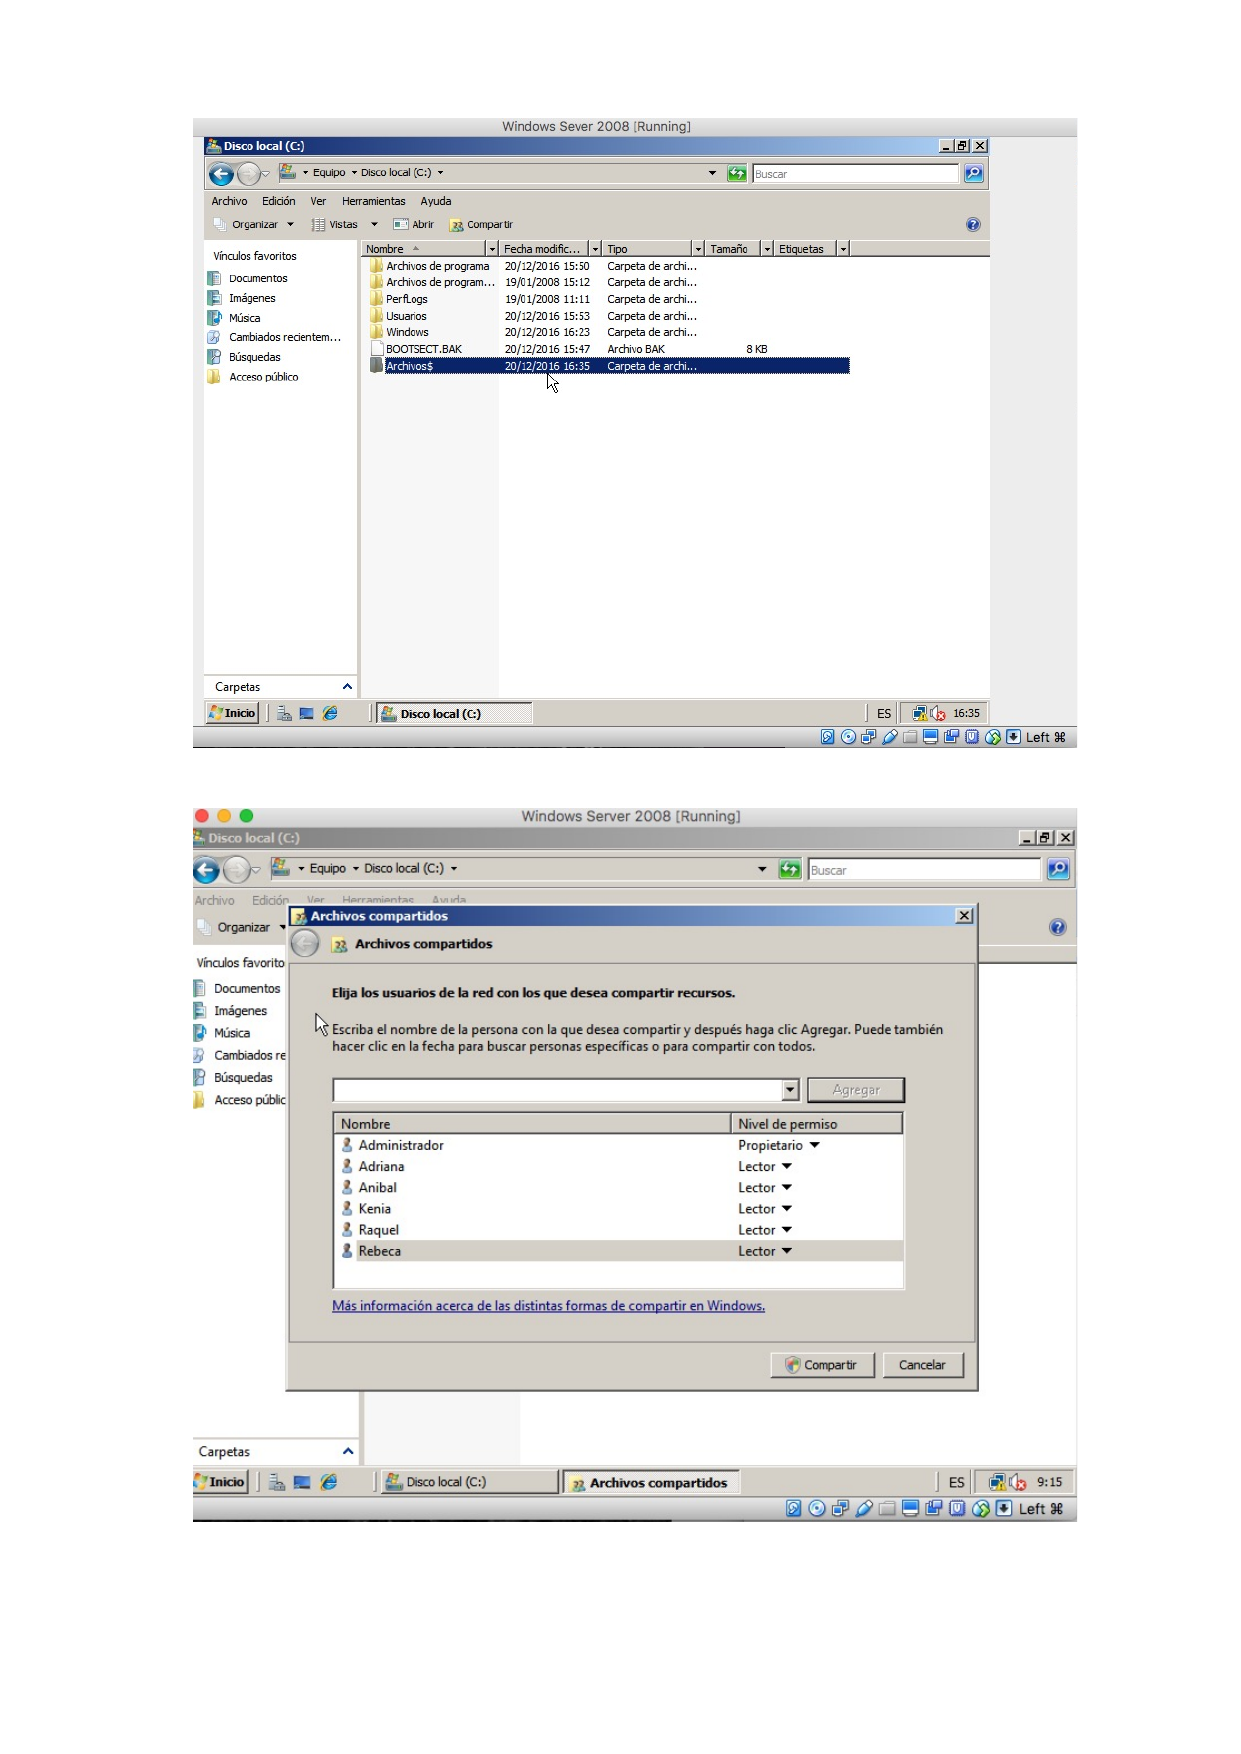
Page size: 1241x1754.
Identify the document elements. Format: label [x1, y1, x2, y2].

picture [193, 808, 1078, 1522]
picture [193, 118, 1078, 748]
